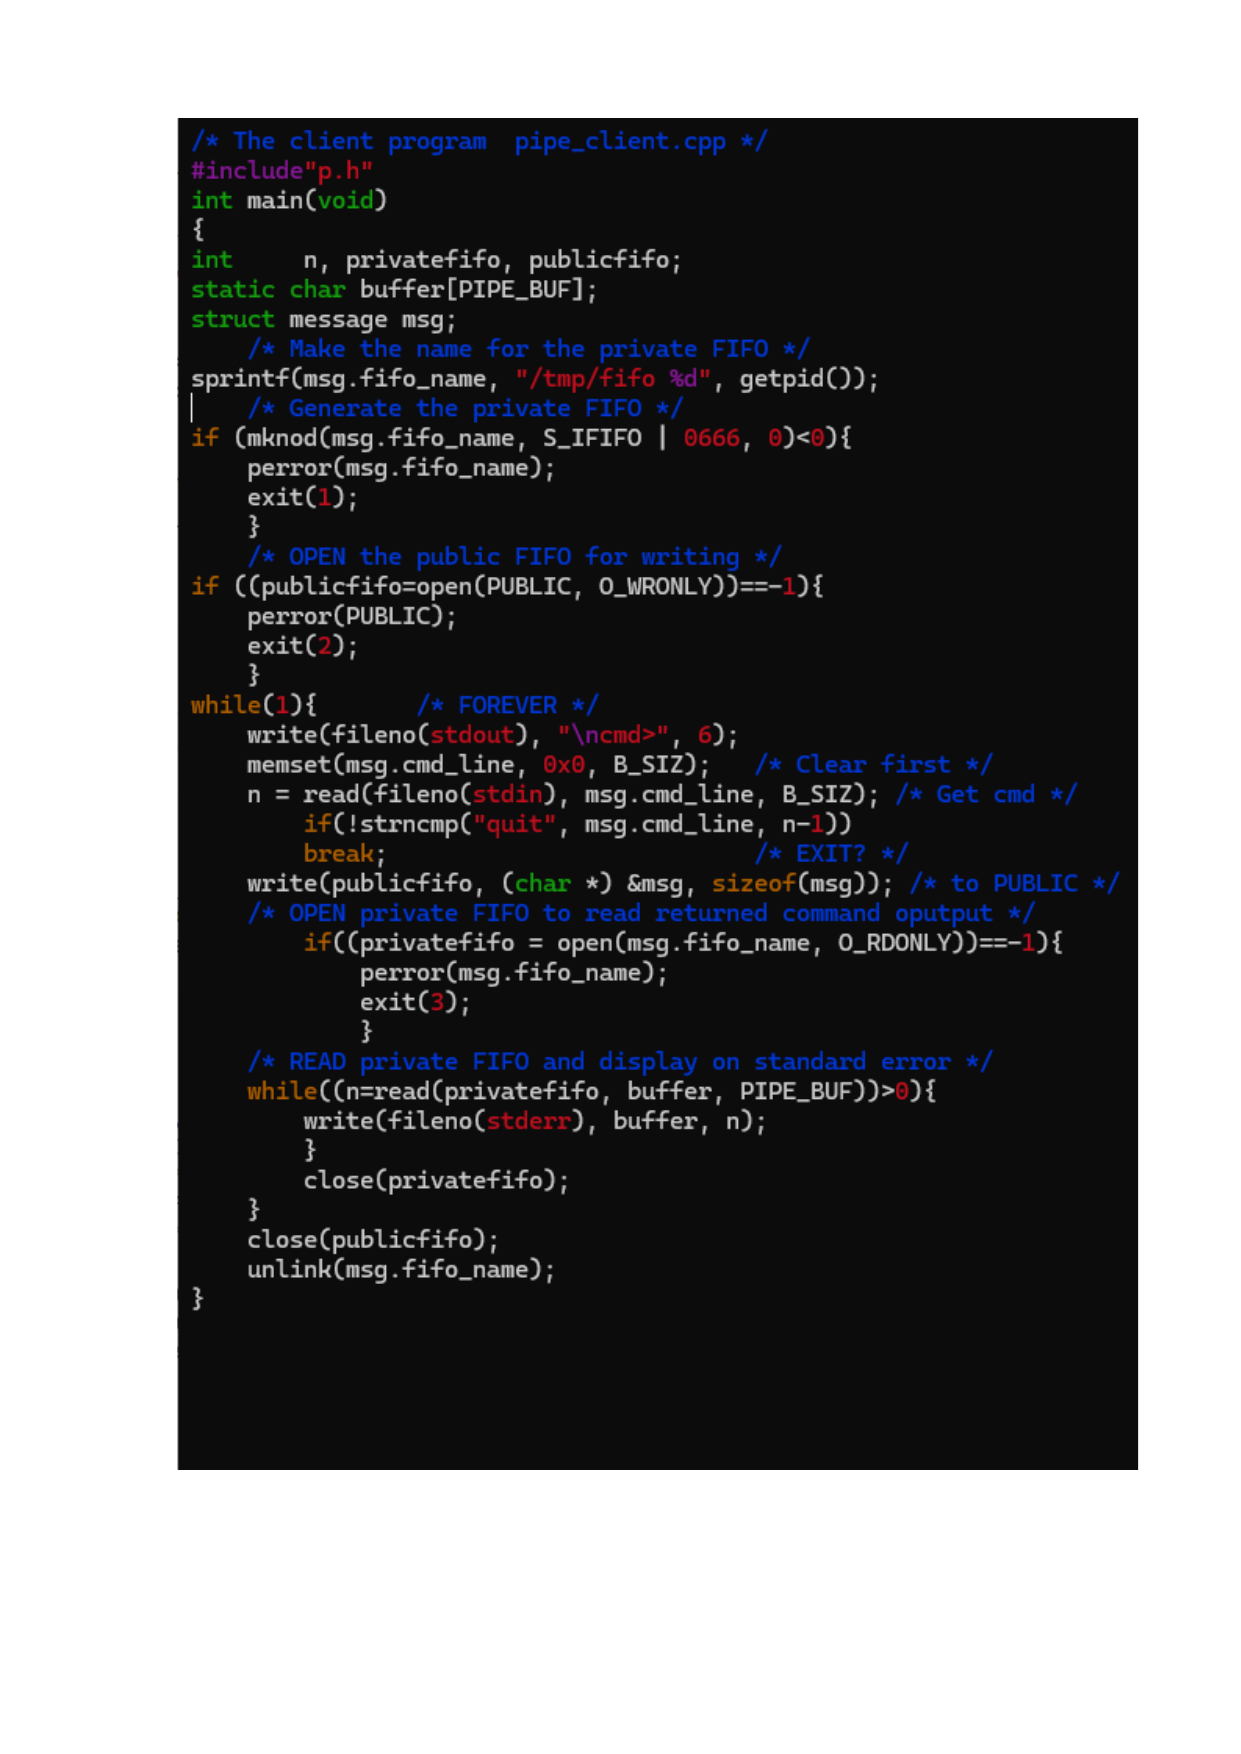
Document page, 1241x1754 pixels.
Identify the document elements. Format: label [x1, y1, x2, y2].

picture [177, 118, 1139, 1470]
